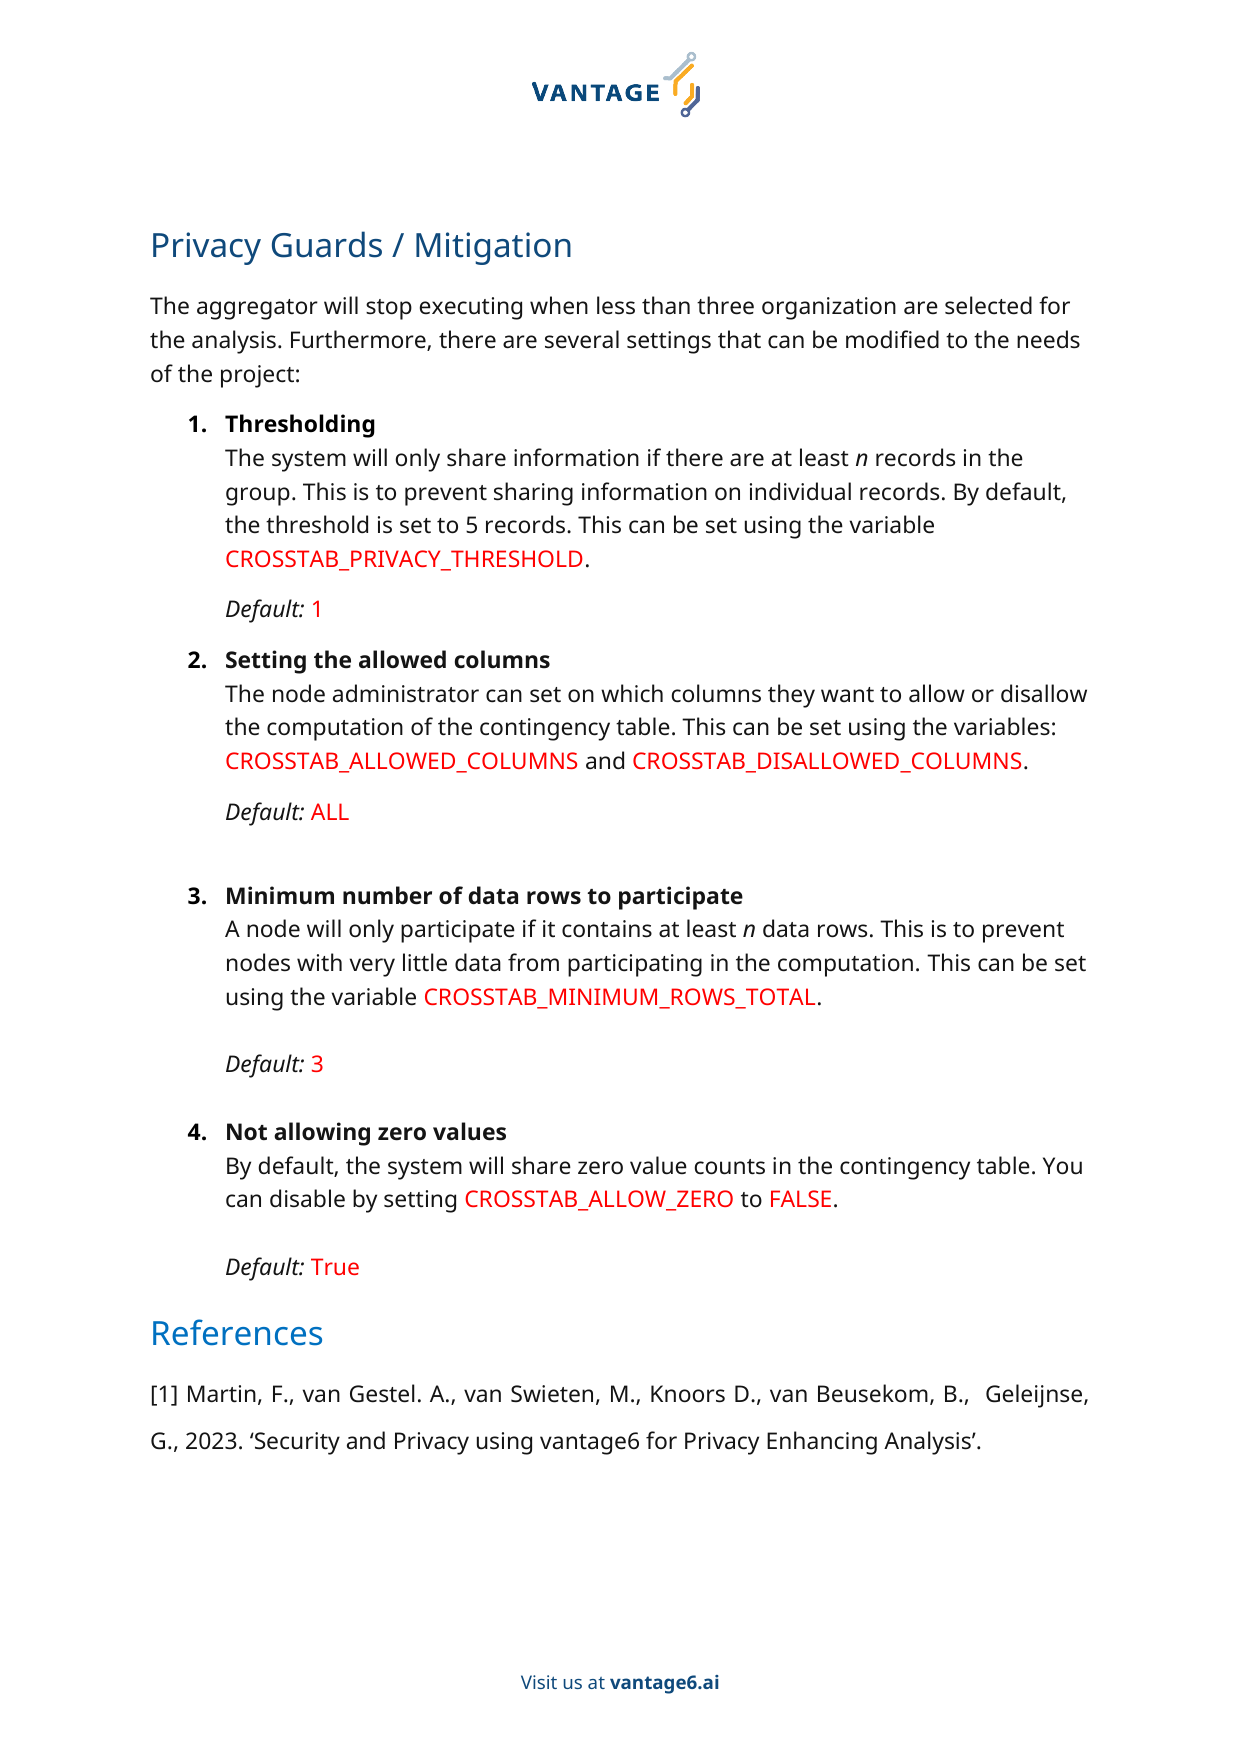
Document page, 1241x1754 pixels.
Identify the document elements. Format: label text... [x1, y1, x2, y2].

picture [514, 38, 726, 135]
list Not allowing zero values By default, the system will share zero value counts in the contingency table. You can disable by setting CROSSTAB_ALLOW_ZERO to FALSE. Default: True [187, 1116, 1090, 1282]
text The aggregator will stop executing when less than three organization are selected for the analysis. Furthermore, there are several settings that can be modified to the needs of the project: [150, 290, 1090, 389]
list Default: 3 [225, 1014, 1090, 1113]
text Default: ALL [225, 795, 1090, 860]
subtitle References [150, 1309, 1090, 1355]
list Thresholding The system will only share information if there are at least n records in the group. This is to prevent sharing information on individual records. By default, the threshold is set to 5 records. This can be set using the variable CROSSTAB_PRIVACY_THRESHOLD. [187, 408, 1090, 574]
list Setting the allowed columns The node administrator can set on which columns they want to allow or disallow the computation of the contingency table. This can be set using the variables: CROSSTAB_ALLOWED_COLUMNS and CROSSTAB_DISALLOWED_COLUMNS. [187, 644, 1090, 776]
text [1] Martin, F., van Gestel. A., van Swieten, M., Knoors D., van Beusekom, B., Geleijnse, G., 2023. ‘Security and Privacy using vantage6 for Privacy Enhancing Analysis’. [150, 1378, 1090, 1456]
text Default: 1 [225, 593, 1090, 624]
subtitle Privacy Guards / Mitigation [150, 222, 1090, 267]
list Minimum number of data rows to participate A node will only participate if it contains at least n data rows. This is to prevent nodes with very little data from participating in the computation. This can be set using the variable CROSSTAB_MINIMUM_ROWS_TOTAL. [187, 879, 1090, 1012]
